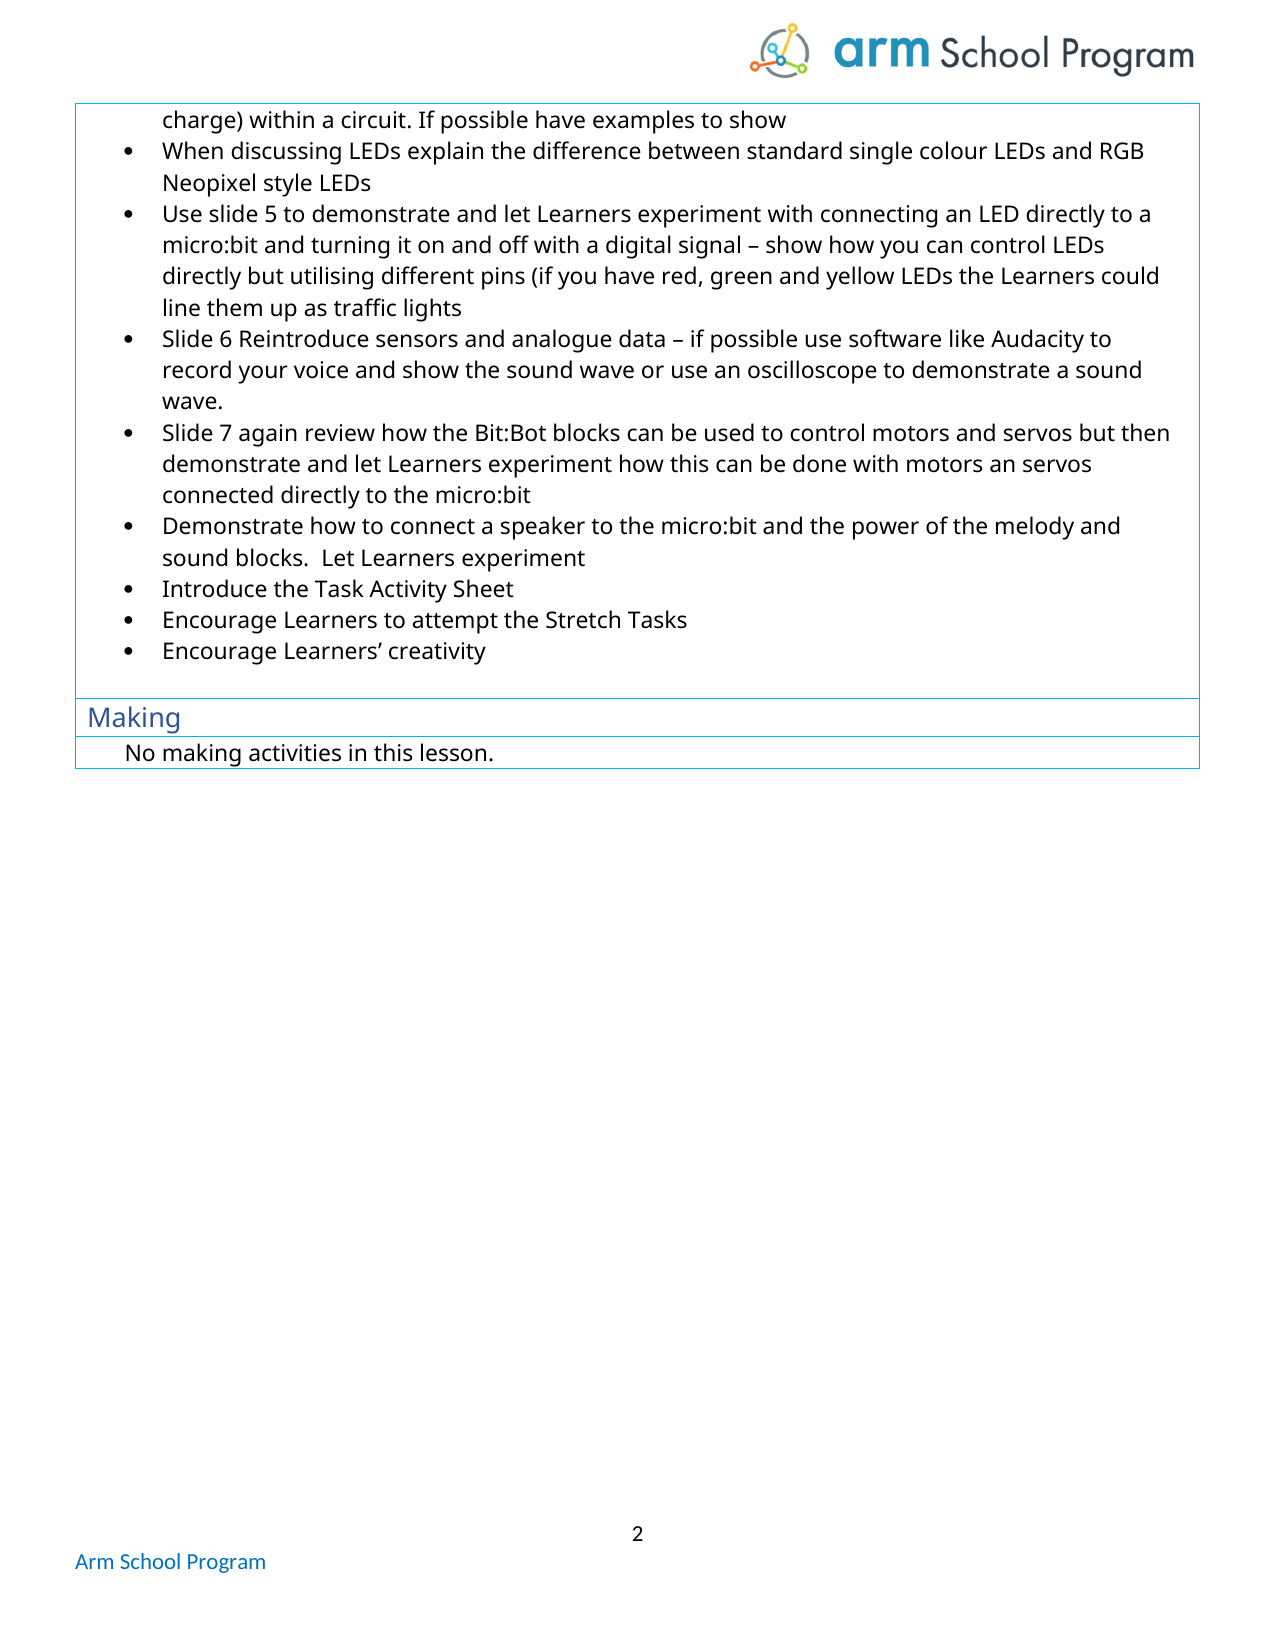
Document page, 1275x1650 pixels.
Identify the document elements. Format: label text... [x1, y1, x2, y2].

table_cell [76, 104, 1199, 698]
table_cell Making [76, 699, 1199, 736]
table_cell No making activities in this lesson. [76, 737, 1199, 768]
picture [743, 18, 1197, 82]
